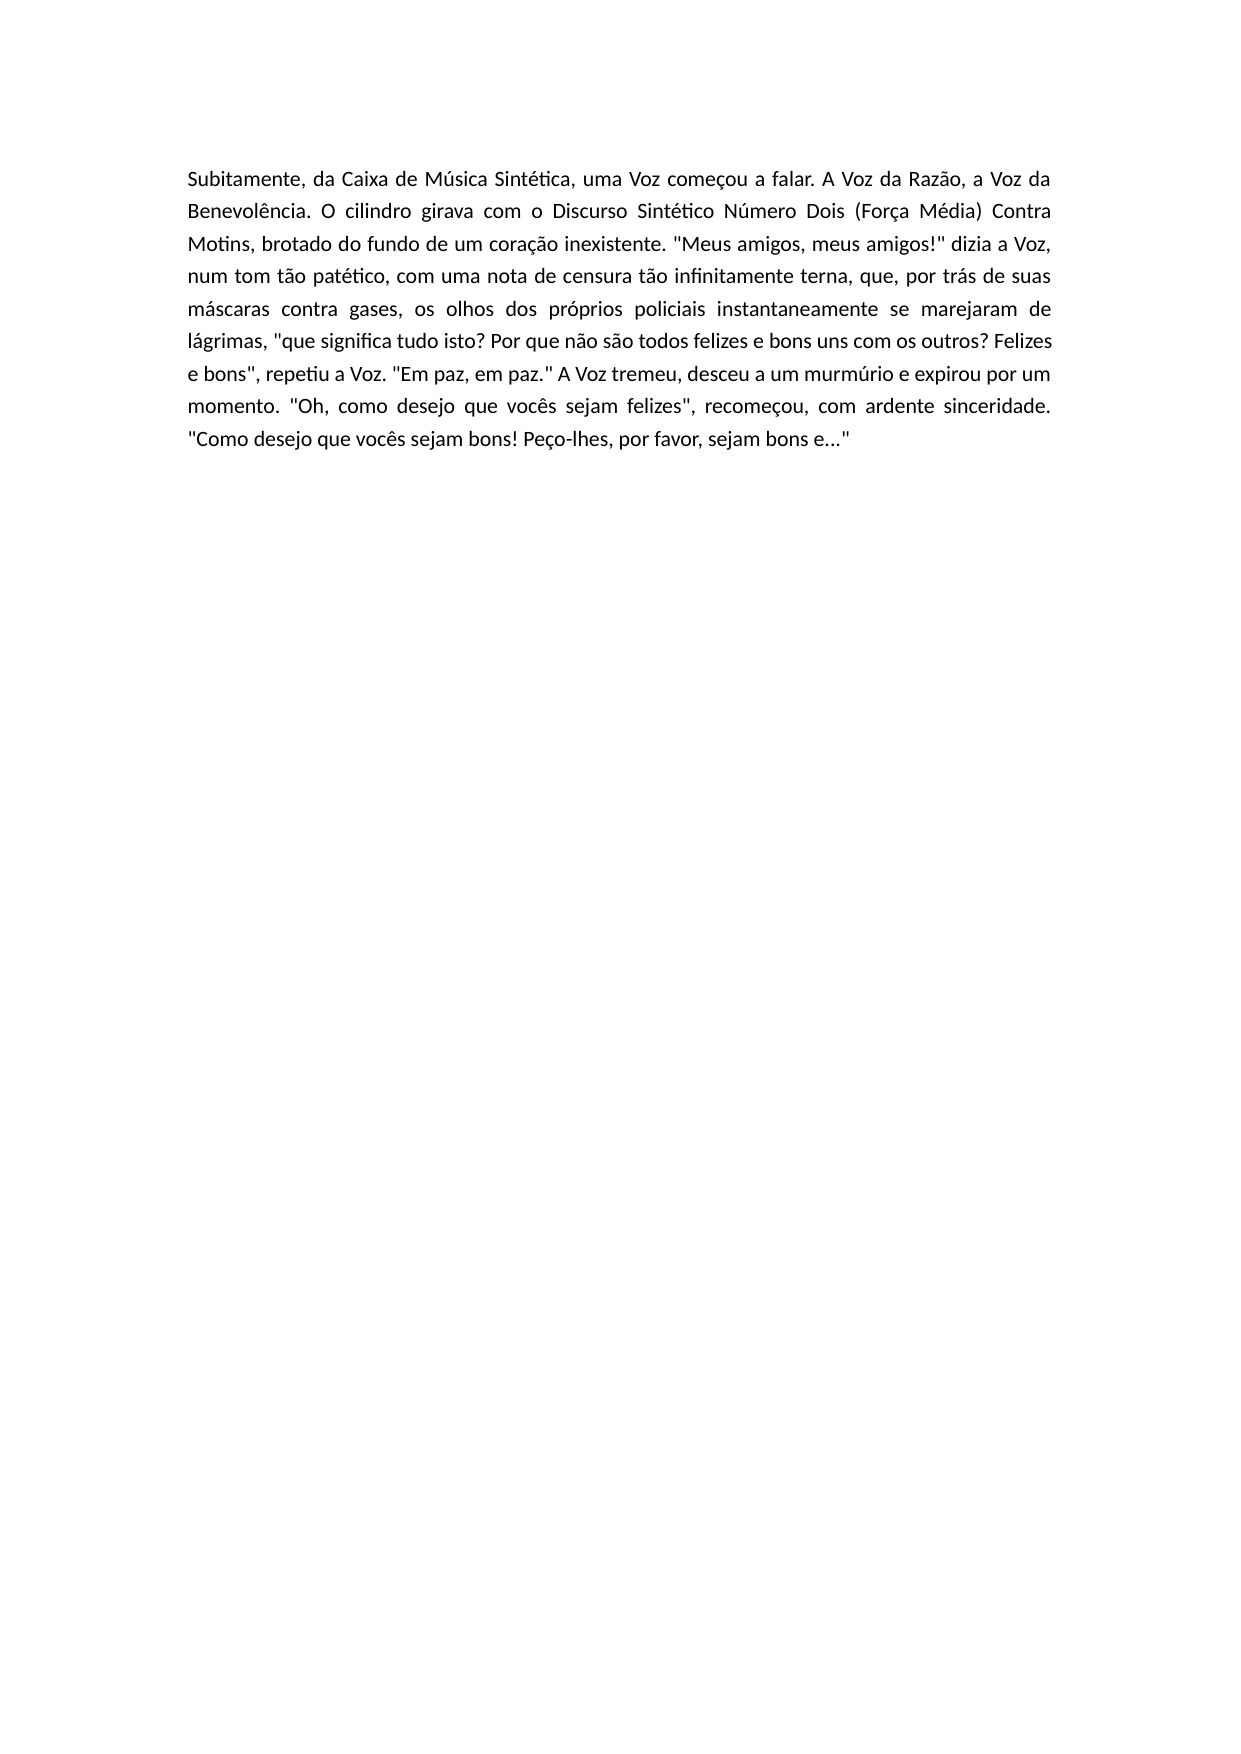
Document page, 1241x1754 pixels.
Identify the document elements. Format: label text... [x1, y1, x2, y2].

text Subitamente, da Caixa de Música Sintética, uma Voz começou a falar. A Voz da Razão, a Voz da Benevolência. O cilindro girava com o Discurso Sintético Número Dois (Força Média) Contra Motins, brotado do fundo de um coração inexistente. "Meus amigos, meus amigos!" dizia a Voz, num tom tão patético, com uma nota de censura tão infinitamente terna, que, por trás de suas máscaras contra gases, os olhos dos próprios policiais instantaneamente se marejaram de lágrimas, "que significa tudo isto? Por que não são todos felizes e bons uns com os outros? Felizes e bons", repetiu a Voz. "Em paz, em paz." A Voz tremeu, desceu a um murmúrio e expirou por um momento. "Oh, como desejo que vocês sejam felizes", recomeçou, com ardente sinceridade. "Como desejo que vocês sejam bons! Peço-lhes, por favor, sejam bons e..." [187, 162, 1053, 454]
